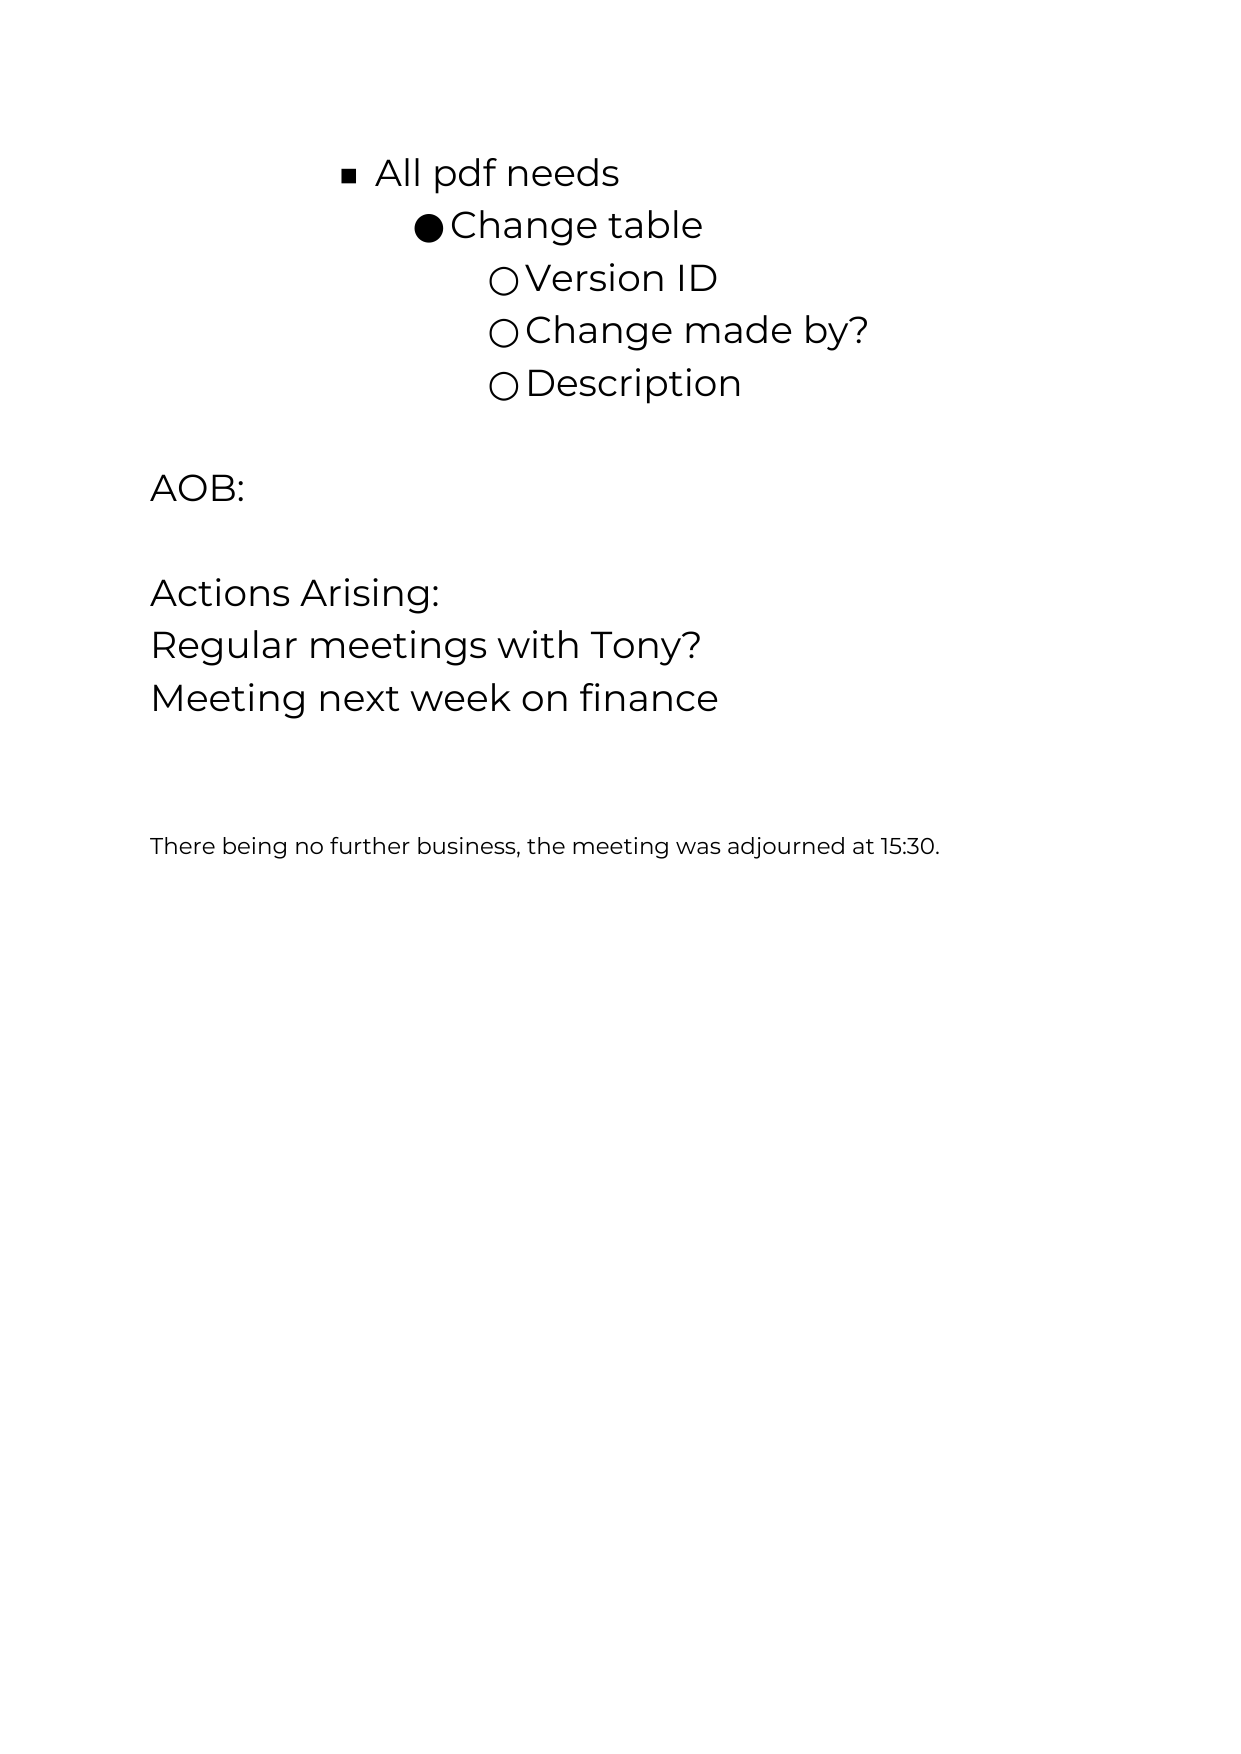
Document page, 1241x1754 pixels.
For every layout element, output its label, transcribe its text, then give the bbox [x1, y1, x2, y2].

list Change table [412, 202, 1090, 248]
list Version ID [487, 255, 1090, 301]
list All pdf needs [337, 150, 1090, 196]
text Regular meetings with Tony? [150, 622, 1090, 668]
text Meeting next week on finance [150, 675, 1090, 721]
list Change made by? [487, 307, 1090, 353]
text There being no further business, the meeting was adjourned at 15:30. [150, 832, 1090, 860]
text AOB: [150, 465, 1090, 511]
list Description [487, 360, 1090, 406]
text Actions Arising: [150, 570, 1090, 616]
